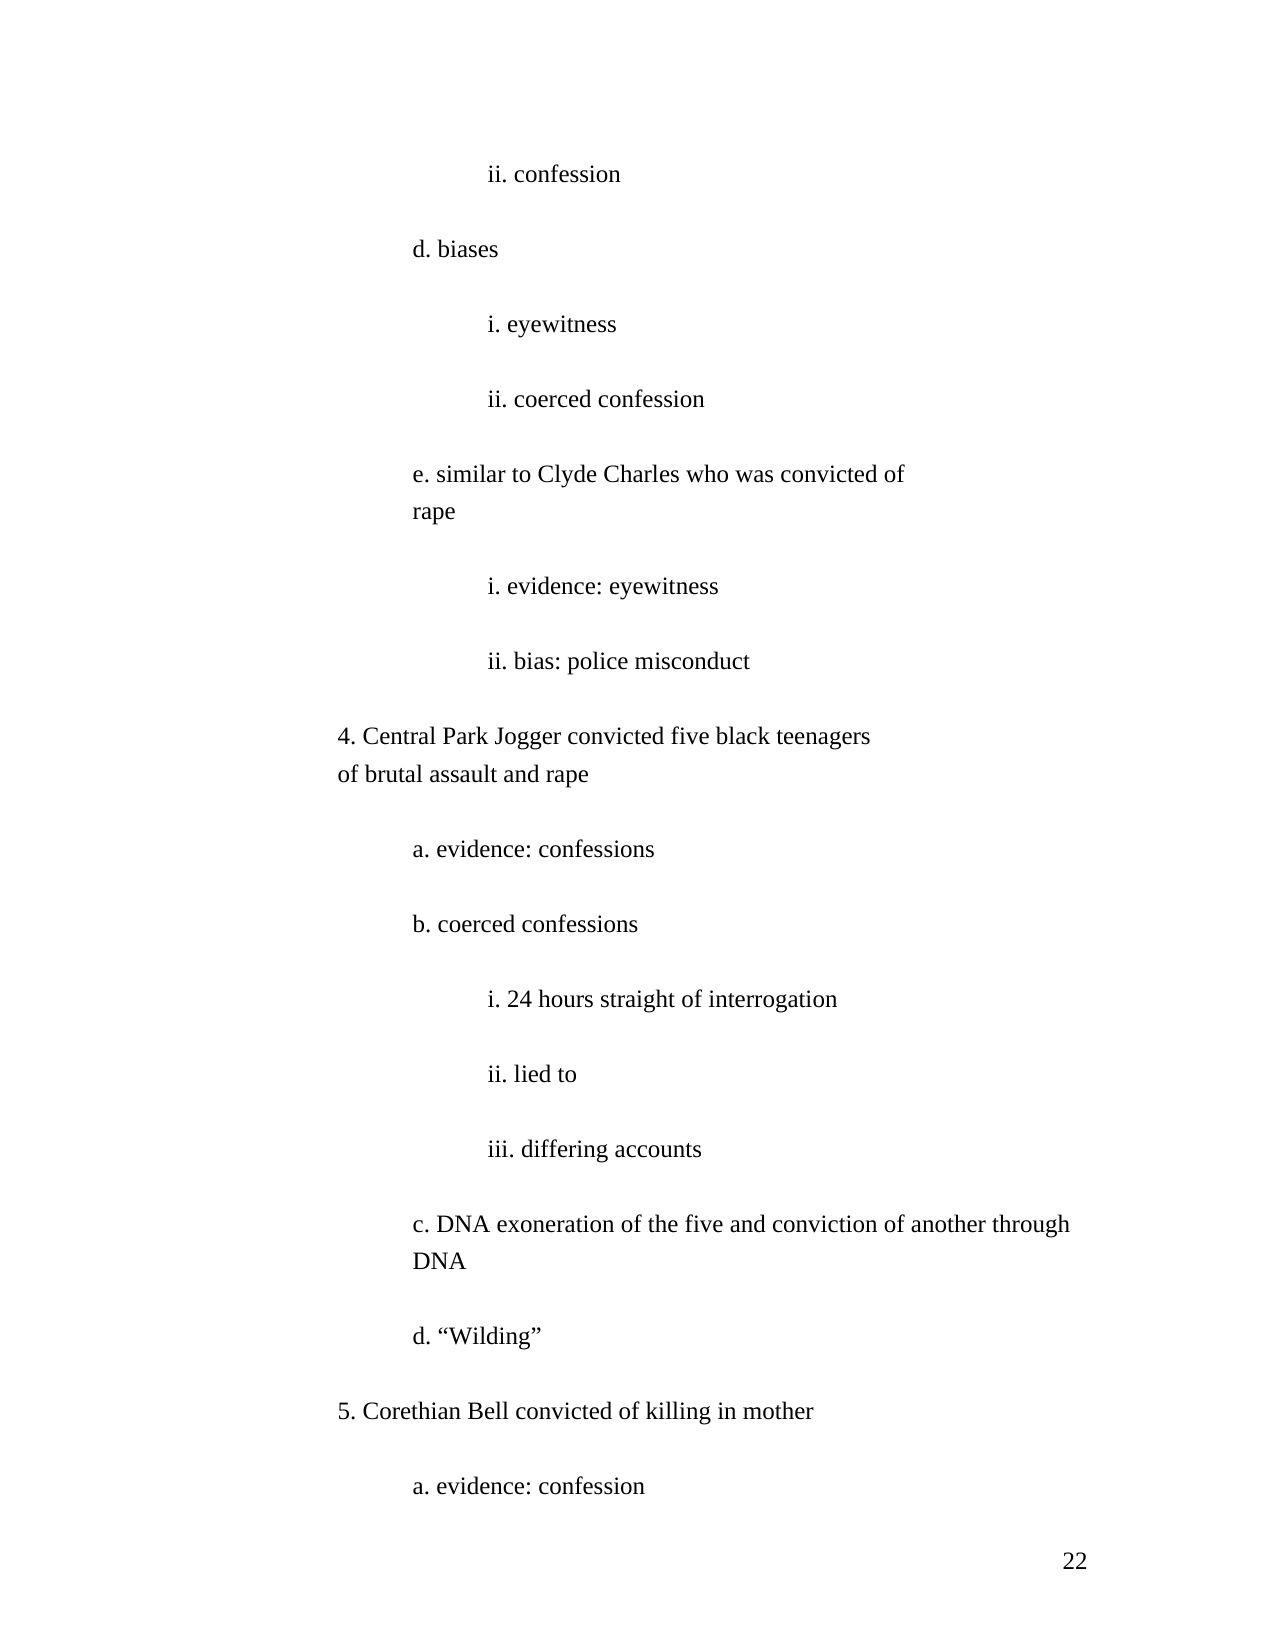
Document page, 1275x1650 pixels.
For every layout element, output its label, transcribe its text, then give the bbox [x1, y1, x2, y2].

text a. evidence: confessions [187, 825, 1087, 862]
text c. DNA exoneration of the five and conviction of another through DNA [412, 1200, 1087, 1275]
text of brutal assault and rape [187, 750, 1087, 787]
text i. 24 hours straight of interrogation [187, 975, 1087, 1012]
text iii. differing accounts [187, 1125, 1087, 1162]
text a. evidence: confession [187, 1462, 1087, 1500]
text 5. Corethian Bell convicted of killing in mother [187, 1387, 1087, 1425]
text ii. lied to [187, 1050, 1087, 1087]
text b. coerced confessions [187, 900, 1087, 937]
text 4. Central Park Jogger convicted five black teenagers [187, 712, 1087, 750]
text ii. bias: police misconduct [187, 637, 1087, 675]
text d. biases [187, 225, 1087, 262]
text i. evidence: eyewitness [187, 562, 1087, 600]
text rape [187, 487, 1087, 525]
text e. similar to Clyde Charles who was convicted of [187, 450, 1087, 487]
text ii. confession [187, 150, 1087, 187]
text ii. coerced confession [187, 375, 1087, 412]
text i. eyewitness [187, 300, 1087, 337]
text d. “Wilding” [412, 1312, 1087, 1350]
